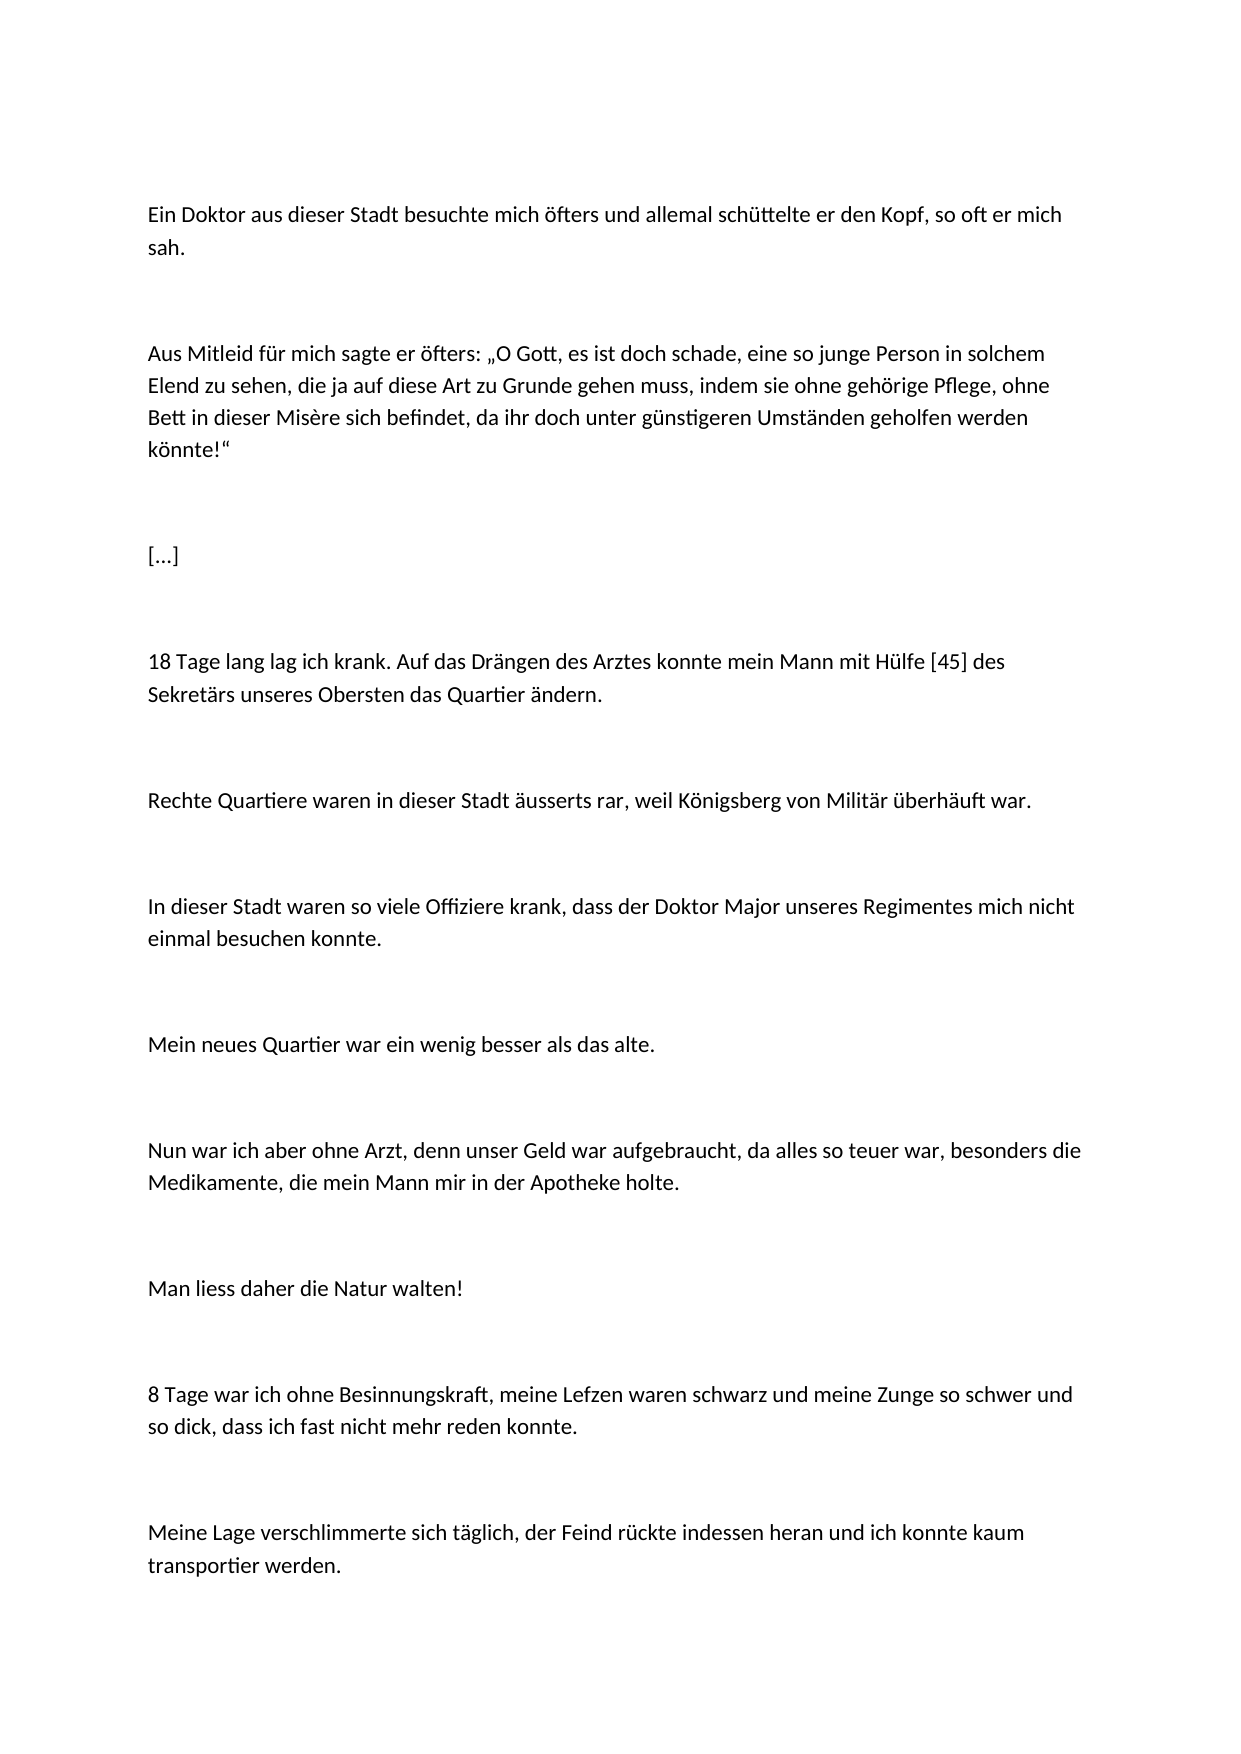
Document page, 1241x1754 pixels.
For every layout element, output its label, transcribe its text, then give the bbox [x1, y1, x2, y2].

text 18 Tage lang lag ich krank. Auf das Drängen des Arztes konnte mein Mann mit Hülfe [45] des Sekretärs unseres Obersten das Quartier ändern. [148, 647, 1093, 708]
text [...] [148, 541, 1093, 569]
text Ein Doktor aus dieser Stadt besuchte mich öfters und allemal schüttelte er den Kopf, so oft er mich sah. [148, 201, 1093, 261]
text Aus Mitleid für mich sagte er öfters: „O Gott, es ist doch schade, eine so junge Person in solchem Elend zu sehen, die ja auf diese Art zu Grunde gehen muss, indem sie ohne gehörige Pflege, ohne Bett in dieser Misère sich befindet, da ihr doch unter günstigeren Umständen geholfen werden könnte!“ [148, 339, 1093, 463]
text Mein neues Quartier war ein wenig besser als das alte. [148, 1030, 1093, 1058]
text In dieser Stadt waren so viele Offiziere krank, dass der Doktor Major unseres Regimentes mich nicht einmal besuchen konnte. [148, 892, 1093, 952]
text Meine Lage verschlimmerte sich täglich, der Feind rückte indessen heran und ich konnte kaum transportier werden. [148, 1518, 1093, 1579]
text Nun war ich aber ohne Arzt, denn unser Geld war aufgebraucht, da alles so teuer war, besonders die Medikamente, die mein Mann mir in der Apotheke holte. [148, 1136, 1093, 1196]
text Rechte Quartiere waren in dieser Stadt äusserts rar, weil Königsberg von Militär überhäuft war. [148, 786, 1093, 814]
text 8 Tage war ich ohne Besinnungskraft, meine Lefzen waren schwarz und meine Zunge so schwer und so dick, dass ich fast nicht mehr reden konnte. [148, 1380, 1093, 1441]
text Man liess daher die Natur walten! [148, 1274, 1093, 1302]
